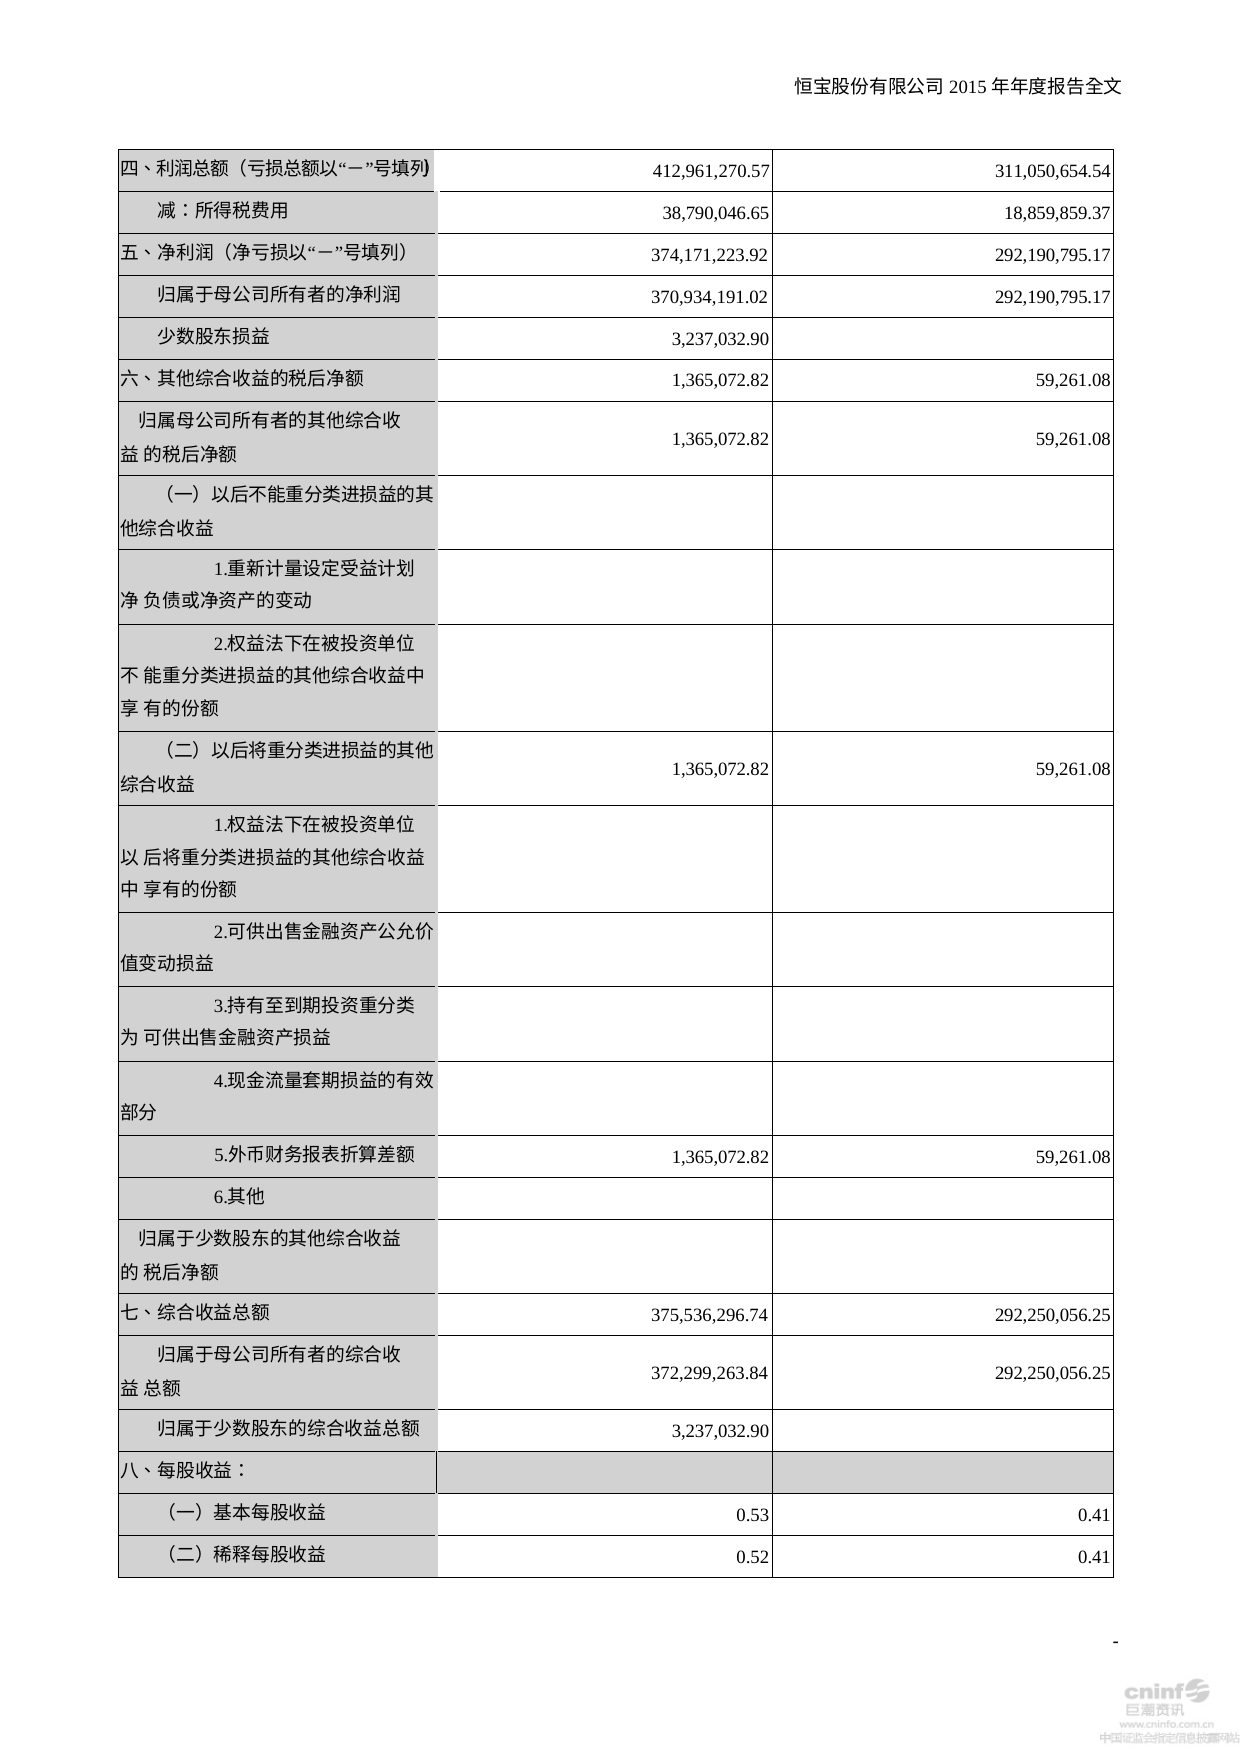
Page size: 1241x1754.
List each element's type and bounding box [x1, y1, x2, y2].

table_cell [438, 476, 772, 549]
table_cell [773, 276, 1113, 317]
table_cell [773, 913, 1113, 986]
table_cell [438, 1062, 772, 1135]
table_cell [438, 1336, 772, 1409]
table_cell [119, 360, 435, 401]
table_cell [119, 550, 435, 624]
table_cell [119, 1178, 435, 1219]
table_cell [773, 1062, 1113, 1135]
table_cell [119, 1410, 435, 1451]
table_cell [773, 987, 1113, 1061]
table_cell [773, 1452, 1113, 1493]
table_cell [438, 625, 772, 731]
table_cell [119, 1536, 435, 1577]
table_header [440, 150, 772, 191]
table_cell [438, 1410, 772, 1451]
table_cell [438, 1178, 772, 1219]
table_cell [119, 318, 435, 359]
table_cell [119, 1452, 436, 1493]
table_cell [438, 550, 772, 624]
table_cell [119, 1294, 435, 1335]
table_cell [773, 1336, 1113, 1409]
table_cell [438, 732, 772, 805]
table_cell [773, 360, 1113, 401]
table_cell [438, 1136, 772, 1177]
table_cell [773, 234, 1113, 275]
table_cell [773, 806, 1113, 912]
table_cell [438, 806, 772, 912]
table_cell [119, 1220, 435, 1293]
picture [1099, 1673, 1241, 1754]
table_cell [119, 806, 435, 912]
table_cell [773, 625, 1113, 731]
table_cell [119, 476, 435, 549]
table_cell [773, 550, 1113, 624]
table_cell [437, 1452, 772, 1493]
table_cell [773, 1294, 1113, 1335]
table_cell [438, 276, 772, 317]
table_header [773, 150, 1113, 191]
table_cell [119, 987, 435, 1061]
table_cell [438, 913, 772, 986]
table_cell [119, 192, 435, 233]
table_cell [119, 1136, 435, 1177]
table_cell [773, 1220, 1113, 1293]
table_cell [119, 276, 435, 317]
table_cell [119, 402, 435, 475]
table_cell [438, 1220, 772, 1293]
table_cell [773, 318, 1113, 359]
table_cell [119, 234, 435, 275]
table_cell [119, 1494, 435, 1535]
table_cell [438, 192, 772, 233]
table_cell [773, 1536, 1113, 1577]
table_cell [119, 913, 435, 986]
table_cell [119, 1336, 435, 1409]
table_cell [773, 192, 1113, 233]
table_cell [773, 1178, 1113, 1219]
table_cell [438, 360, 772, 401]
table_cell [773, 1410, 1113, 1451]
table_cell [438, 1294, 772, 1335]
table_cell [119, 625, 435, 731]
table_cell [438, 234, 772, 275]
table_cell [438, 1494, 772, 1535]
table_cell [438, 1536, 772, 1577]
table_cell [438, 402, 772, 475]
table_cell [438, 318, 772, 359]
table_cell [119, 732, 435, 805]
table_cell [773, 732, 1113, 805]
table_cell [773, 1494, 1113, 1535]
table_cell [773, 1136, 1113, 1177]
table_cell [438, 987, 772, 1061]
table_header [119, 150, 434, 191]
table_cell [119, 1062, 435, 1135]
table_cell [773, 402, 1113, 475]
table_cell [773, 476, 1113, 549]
